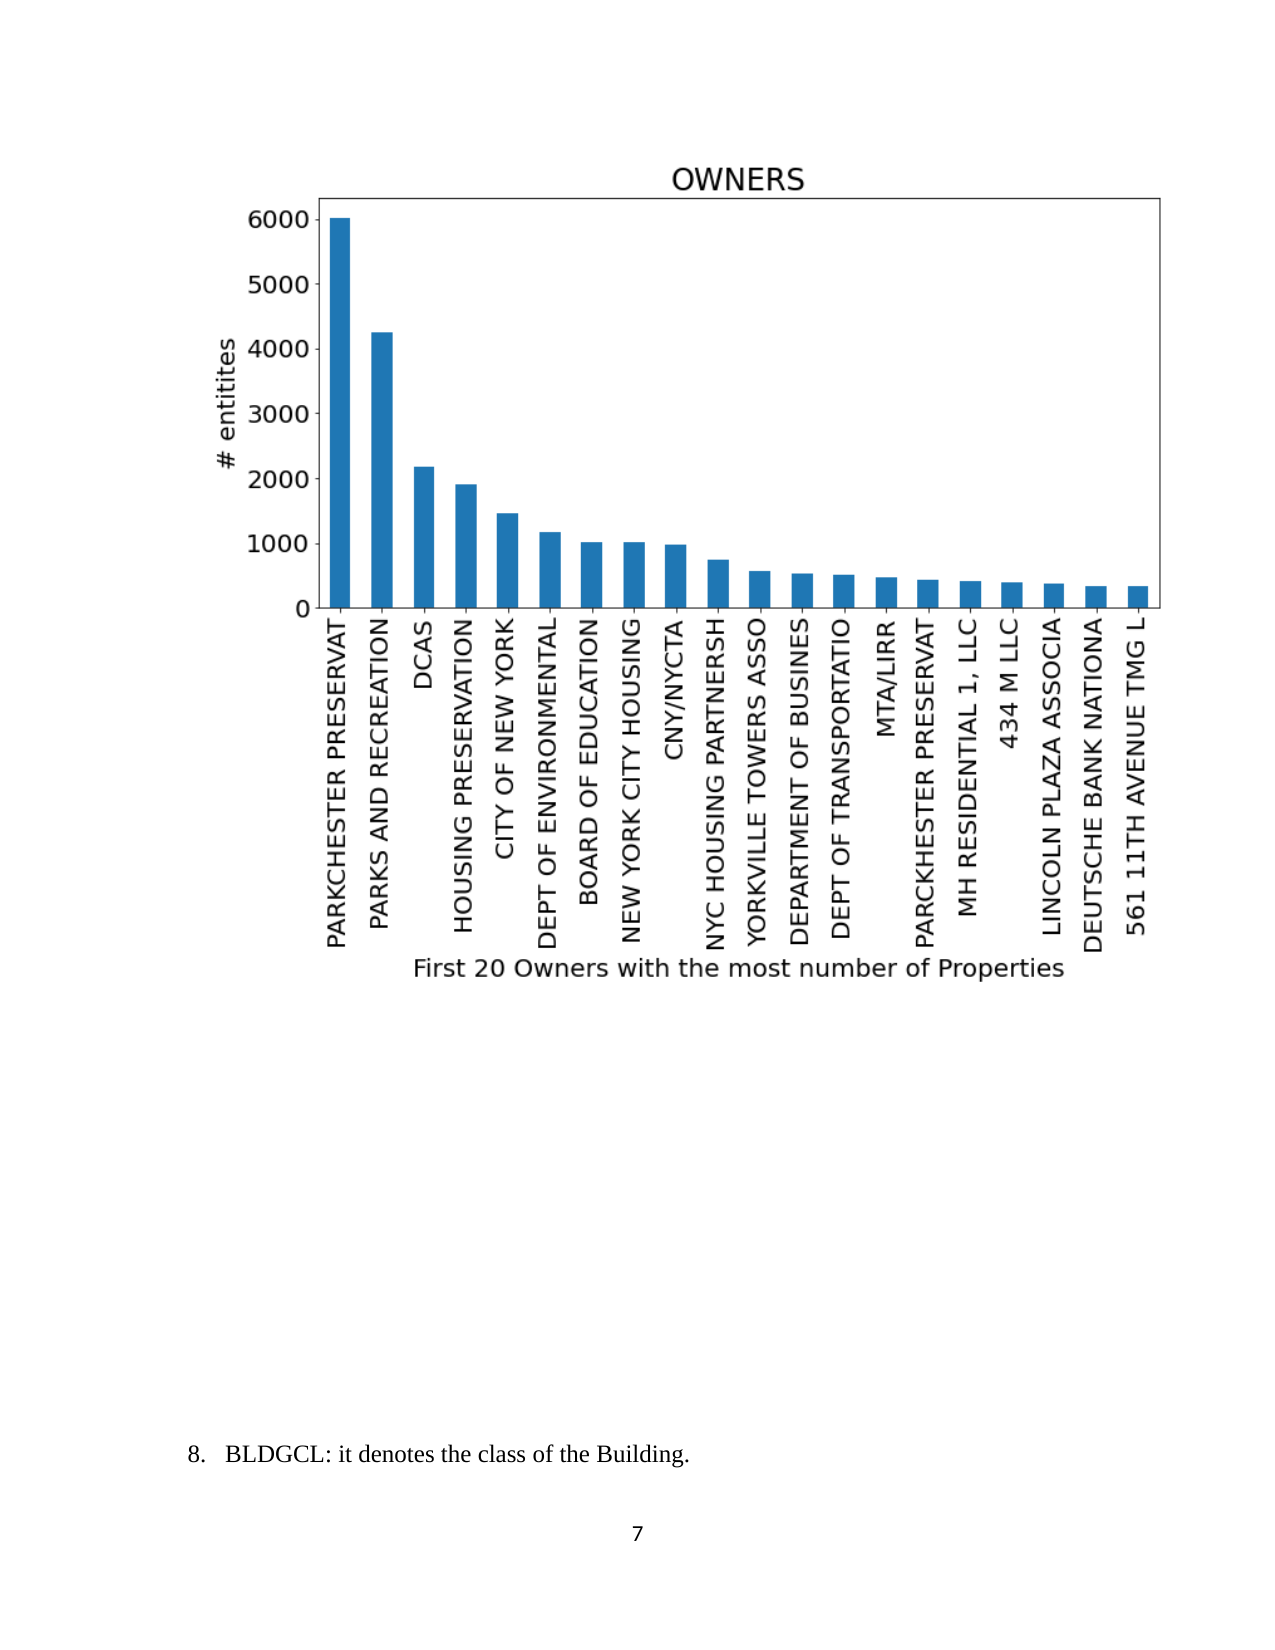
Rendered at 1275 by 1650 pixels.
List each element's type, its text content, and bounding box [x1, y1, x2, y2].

list BLDGCL: it denotes the class of the Building. [187, 1439, 1125, 1468]
picture [187, 150, 1172, 992]
